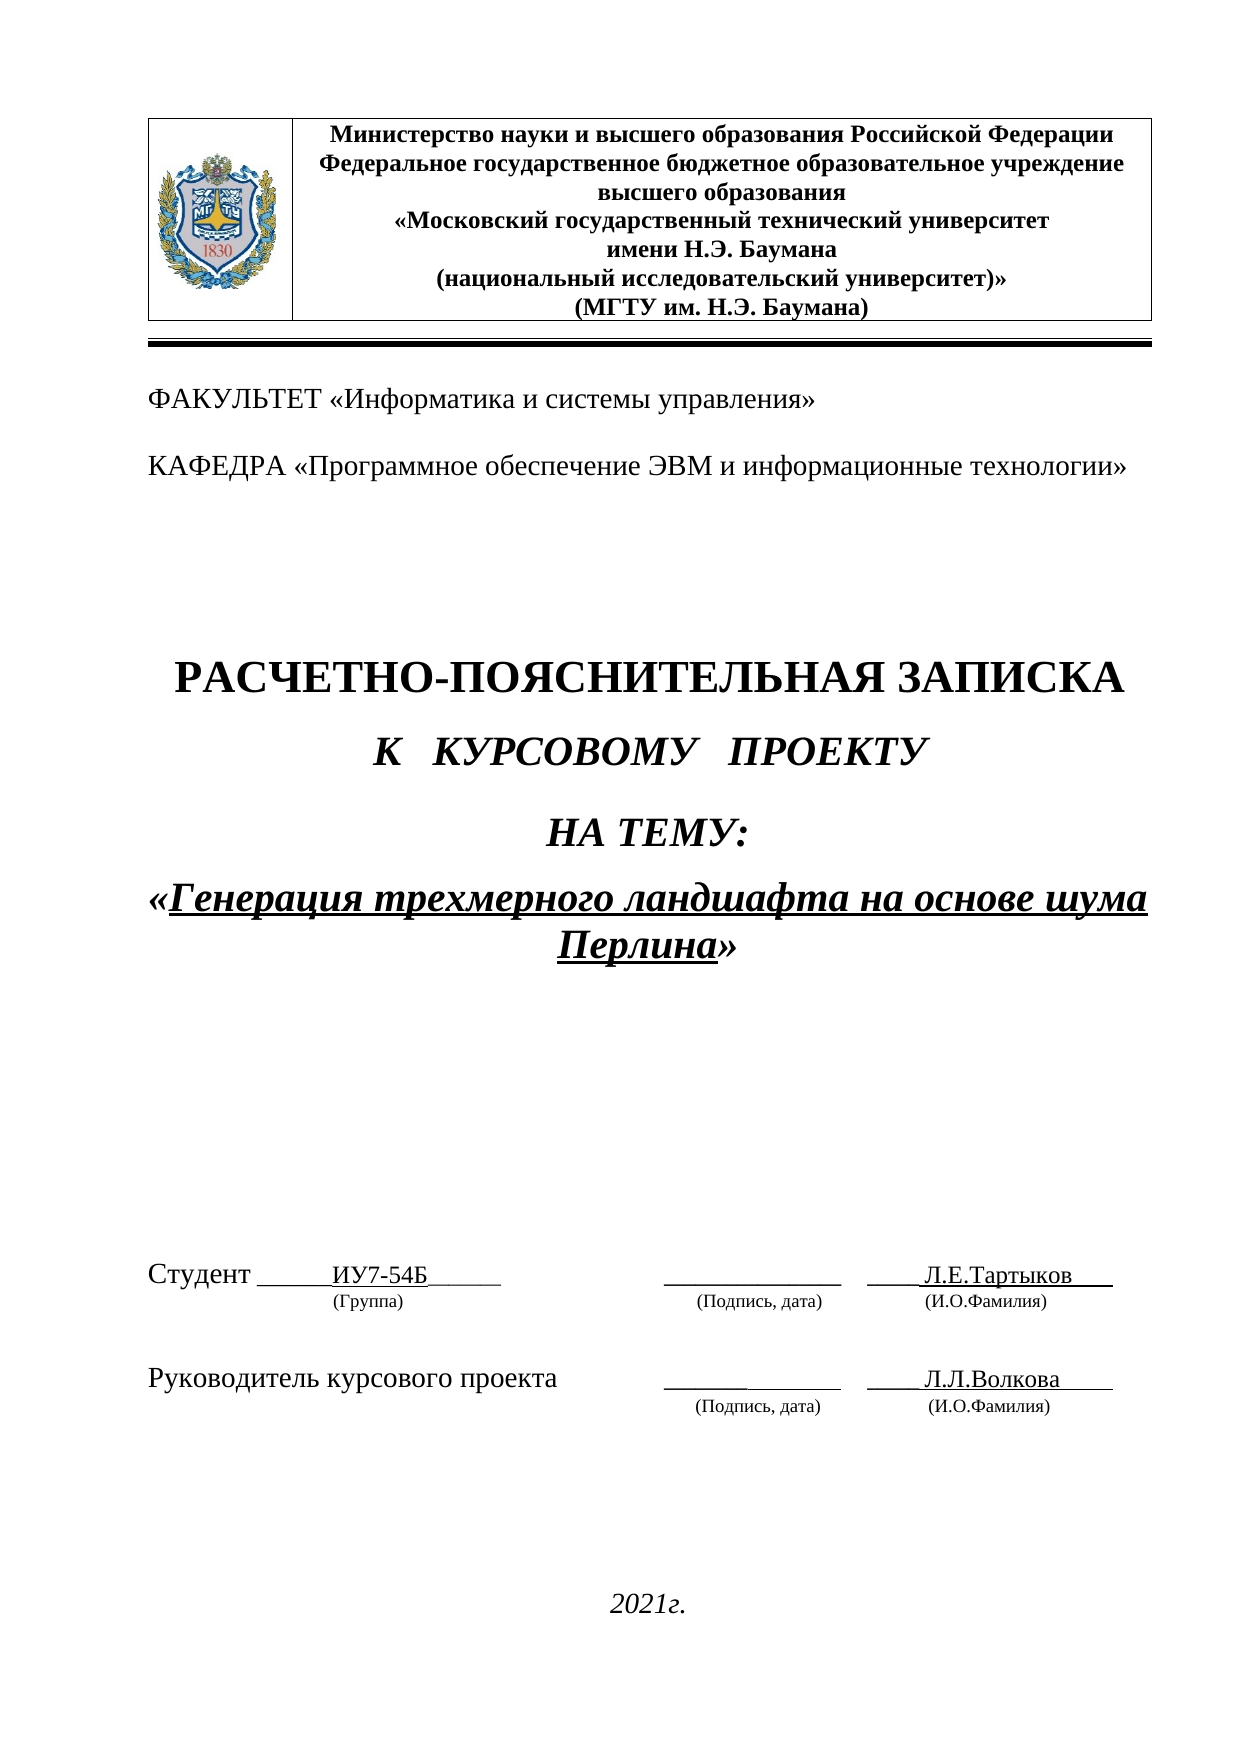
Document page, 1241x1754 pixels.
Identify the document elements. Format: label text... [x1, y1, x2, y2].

text Руководитель курсового проекта ________ _____ Л.Л.Волкова (Подпись, дата) (И.О.Фамилия) [148, 1360, 1152, 1417]
table_header Министерство науки и высшего образования Российской Федерации Федеральное государственное бюджетное образовательное учреждение высшего образования «Московский государственный технический университет имени Н.Э. Баумана (национальный исследовательский университет)» (МГТУ им. Н.Э. Баумана) [293, 119, 1151, 320]
text «Генерация трехмерного ландшафта на основе шума Перлина» [148, 872, 1152, 968]
text (Группа) (Подпись, дата) (И.О.Фамилия) [222, 1290, 1093, 1312]
text К КУРСОВОМУ ПРОЕКТУ [148, 726, 1152, 774]
text КАФЕДРА «Программное обеспечение ЭВМ и информационные технологии» [148, 448, 1152, 481]
text НА ТЕМУ: [148, 807, 1152, 855]
text Студент ______ИУ7-54Б_______ _________________ _____ Л.Е.Тартыков [148, 1257, 1152, 1290]
table_header [149, 119, 292, 320]
text ФАКУЛЬТЕТ «Информатика и системы управления» [148, 381, 1152, 414]
text 2021г. [148, 1586, 1152, 1619]
picture [157, 153, 276, 287]
text РАСЧЕТНО-ПОЯСНИТЕЛЬНАЯ ЗАПИСКА [148, 649, 1152, 702]
